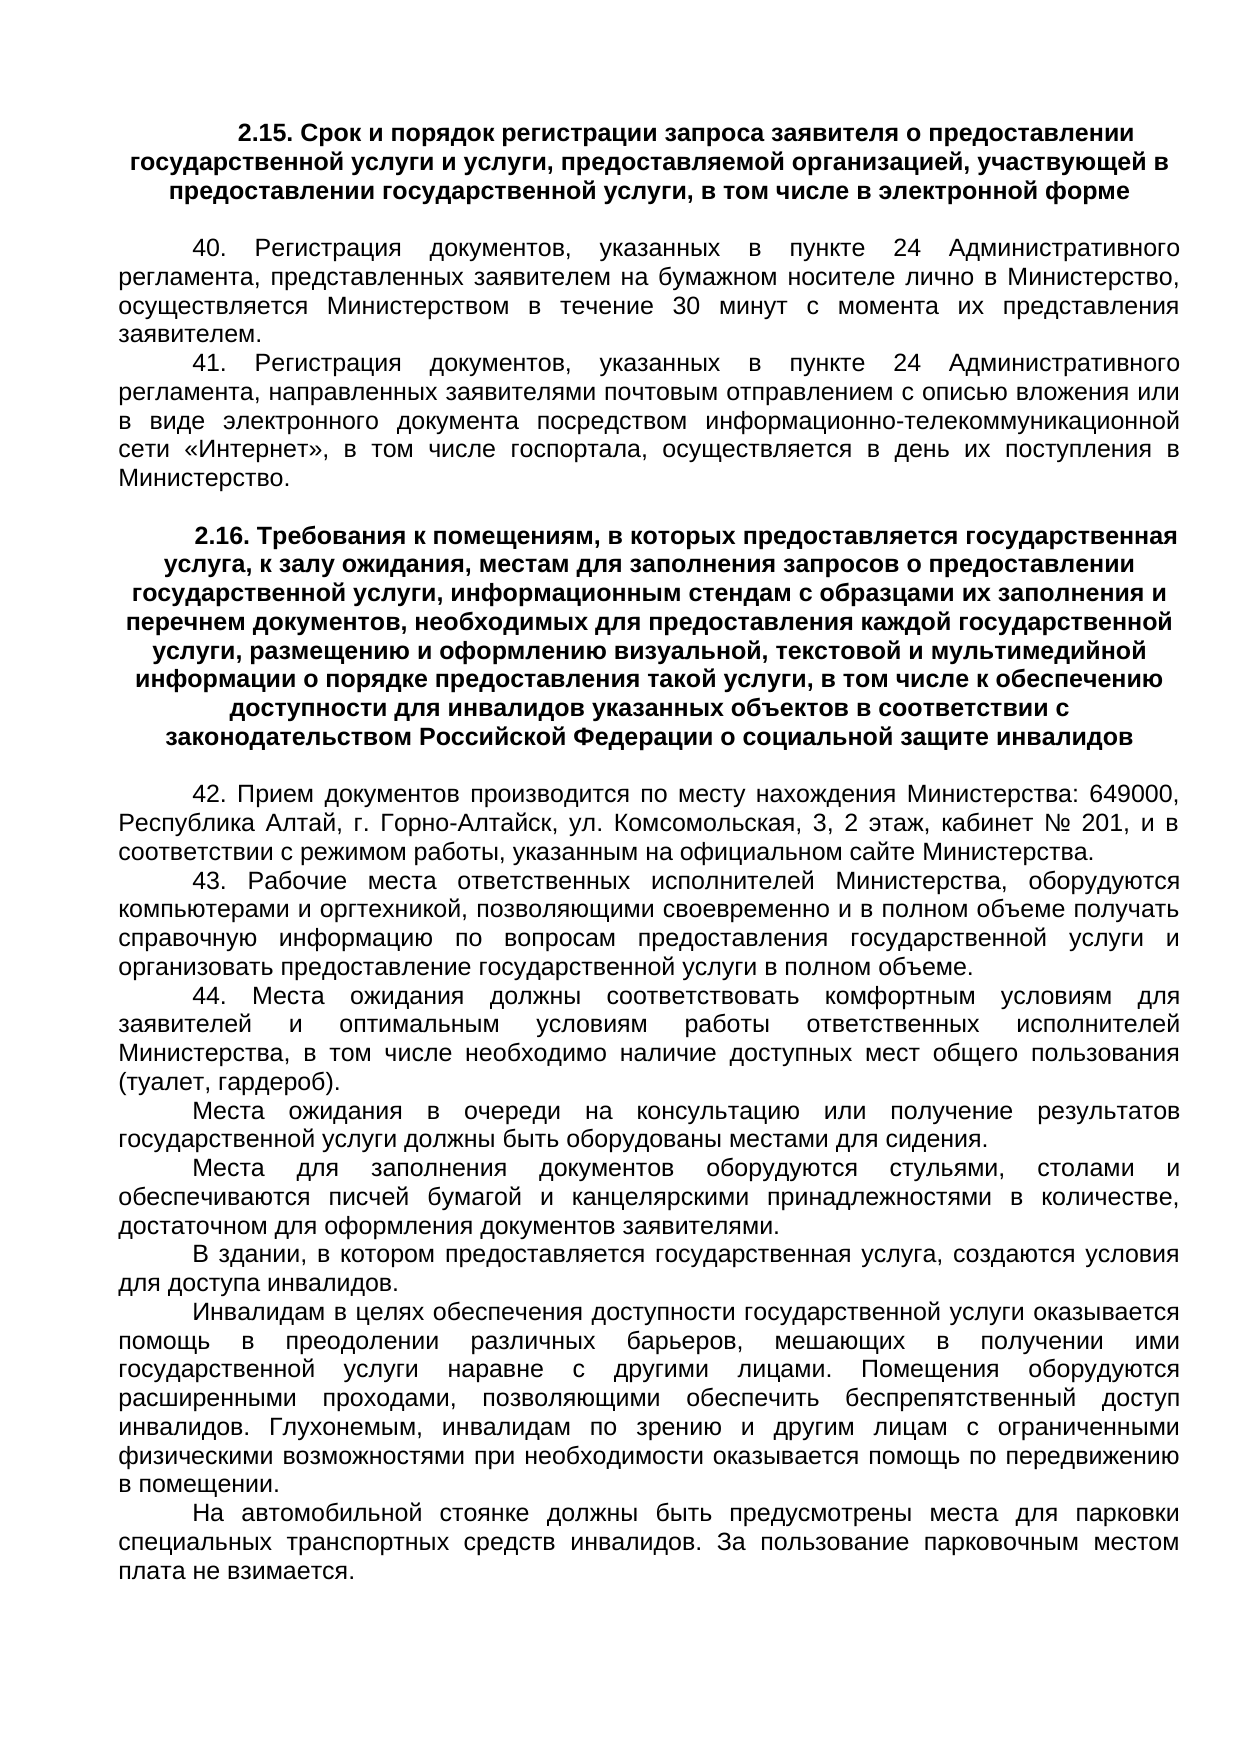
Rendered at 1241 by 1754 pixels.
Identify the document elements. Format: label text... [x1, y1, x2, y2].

text На автомобильной стоянке должны быть предусмотрены места для парковки специальных транспортных средств инвалидов. За пользование парковочным местом плата не взимается. [118, 1498, 1181, 1584]
text 41. Регистрация документов, указанных в пункте 24 Административного регламента, направленных заявителями почтовым отправлением с описью вложения или в виде электронного документа посредством информационно-телекоммуникационной сети «Интернет», в том числе госпортала, осуществляется в день их поступления в Министерство. [118, 348, 1181, 492]
text 43. Рабочие места ответственных исполнителей Министерства, оборудуются компьютерами и оргтехникой, позволяющими своевременно и в полном объеме получать справочную информацию по вопросам предоставления государственной услуги и организовать предоставление государственной услуги в полном объеме. [118, 866, 1181, 981]
text Инвалидам в целях обеспечения доступности государственной услуги оказывается помощь в преодолении различных барьеров, мешающих в получении ими государственной услуги наравне с другими лицами. Помещения оборудуются расширенными проходами, позволяющими обеспечить беспрепятственный доступ инвалидов. Глухонемым, инвалидам по зрению и другим лицам с ограниченными физическими возможностями при необходимости оказывается помощь по передвижению в помещении. [118, 1297, 1181, 1498]
text Места ожидания в очереди на консультацию или получение результатов государственной услуги должны быть оборудованы местами для сидения. [118, 1096, 1181, 1153]
text 2.16. Требования к помещениям, в которых предоставляется государственная услуга, к залу ожидания, местам для заполнения запросов о предоставлении государственной услуги, информационным стендам с образцами их заполнения и перечнем документов, необходимых для предоставления каждой государственной услуги, размещению и оформлению визуальной, текстовой и мультимедийной информации о порядке предоставления такой услуги, в том числе к обеспечению доступности для инвалидов указанных объектов в соответствии с законодательством Российской Федерации о социальной защите инвалидов [118, 521, 1181, 751]
text 40. Регистрация документов, указанных в пункте 24 Административного регламента, представленных заявителем на бумажном носителе лично в Министерство, осуществляется Министерством в течение 30 минут с момента их представления заявителем. [118, 233, 1181, 348]
text В здании, в котором предоставляется государственная услуга, создаются условия для доступа инвалидов. [118, 1239, 1181, 1297]
text Места для заполнения документов оборудуются стульями, столами и обеспечиваются писчей бумагой и канцелярскими принадлежностями в количестве, достаточном для оформления документов заявителями. [118, 1153, 1181, 1239]
text 2.15. Срок и порядок регистрации запроса заявителя о предоставлении государственной услуги и услуги, предоставляемой организацией, участвующей в предоставлении государственной услуги, в том числе в электронной форме [118, 118, 1181, 204]
text 42. Прием документов производится по месту нахождения Министерства: 649000, Республика Алтай, г. Горно-Алтайск, ул. Комсомольская, 3, 2 этаж, кабинет № 201, и в соответствии с режимом работы, указанным на официальном сайте Министерства. [118, 779, 1181, 866]
text 44. Места ожидания должны соответствовать комфортным условиям для заявителей и оптимальным условиям работы ответственных исполнителей Министерства, в том числе необходимо наличие доступных мест общего пользования (туалет, гардероб). [118, 981, 1181, 1096]
